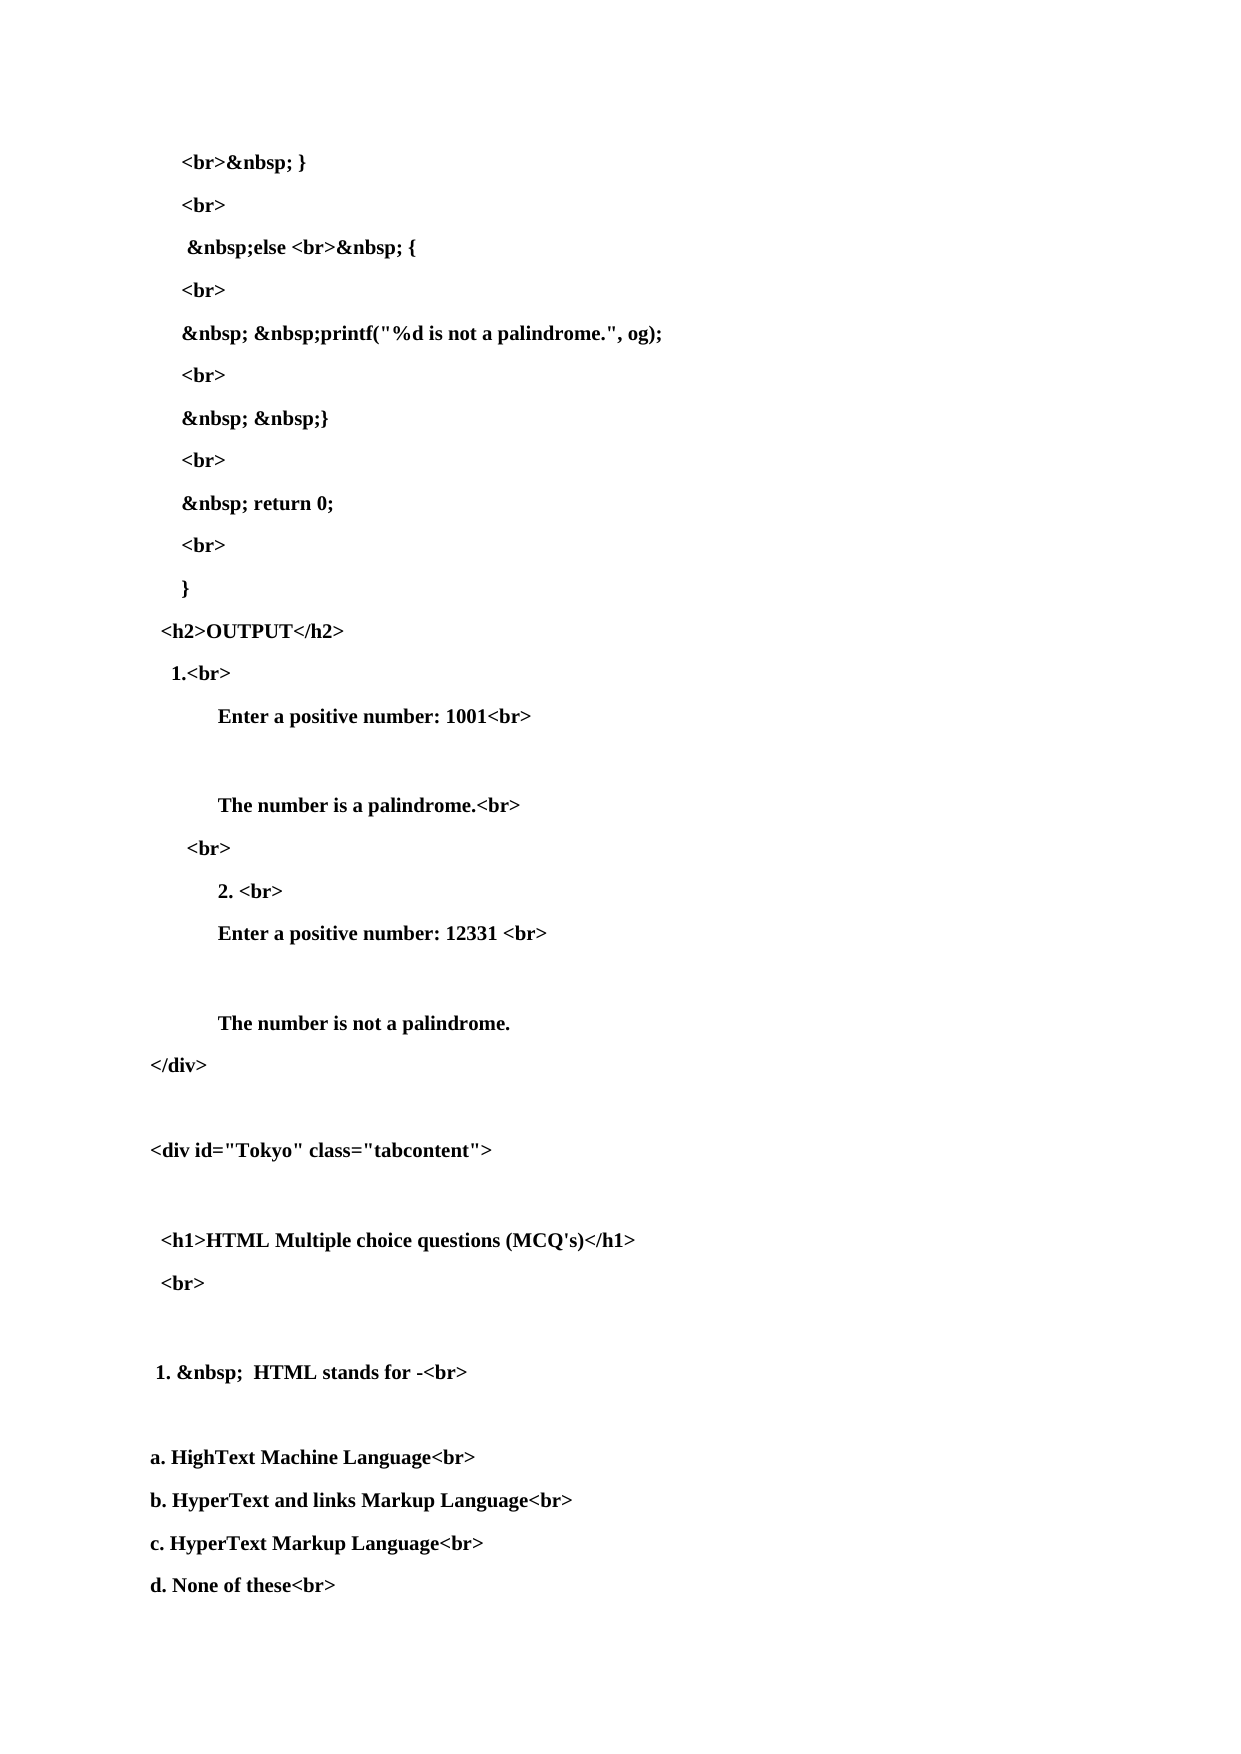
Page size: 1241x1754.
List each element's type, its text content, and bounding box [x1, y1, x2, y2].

text <br> [150, 193, 1090, 217]
text c. HyperText Markup Language<br> [150, 1530, 1090, 1554]
text <br>&nbsp; } [150, 150, 1090, 174]
text <br> [150, 1271, 1090, 1294]
text The number is a palindrome.<br> [150, 793, 1090, 817]
text &nbsp; return 0; [150, 491, 1090, 515]
text a. HighText Machine Language<br> [150, 1445, 1090, 1469]
text 1.<br> [150, 661, 1090, 685]
text <br> [150, 836, 1090, 860]
text Enter a positive number: 1001<br> [150, 704, 1090, 728]
text <br> [150, 363, 1090, 387]
text &nbsp;else <br>&nbsp; { [150, 235, 1090, 259]
text <div id="Tokyo" class="tabcontent"> [150, 1138, 1090, 1162]
text <br> [150, 533, 1090, 557]
text Enter a positive number: 12331 <br> [150, 921, 1090, 945]
text The number is not a palindrome. [150, 1011, 1090, 1035]
text <h2>OUTPUT</h2> [150, 619, 1090, 643]
text } [150, 576, 1090, 600]
text <br> [150, 448, 1090, 472]
text <br> [150, 278, 1090, 302]
text <h1>HTML Multiple choice questions (MCQ's)</h1> [150, 1228, 1090, 1252]
text 2. <br> [150, 878, 1090, 903]
text </div> [150, 1053, 1090, 1077]
text d. None of these<br> [150, 1573, 1090, 1597]
text b. HyperText and links Markup Language<br> [150, 1488, 1090, 1512]
text &nbsp; &nbsp;printf("%d is not a palindrome.", og); [150, 320, 1090, 344]
text &nbsp; &nbsp;} [150, 406, 1090, 430]
text 1. &nbsp; HTML stands for -<br> [150, 1360, 1090, 1384]
